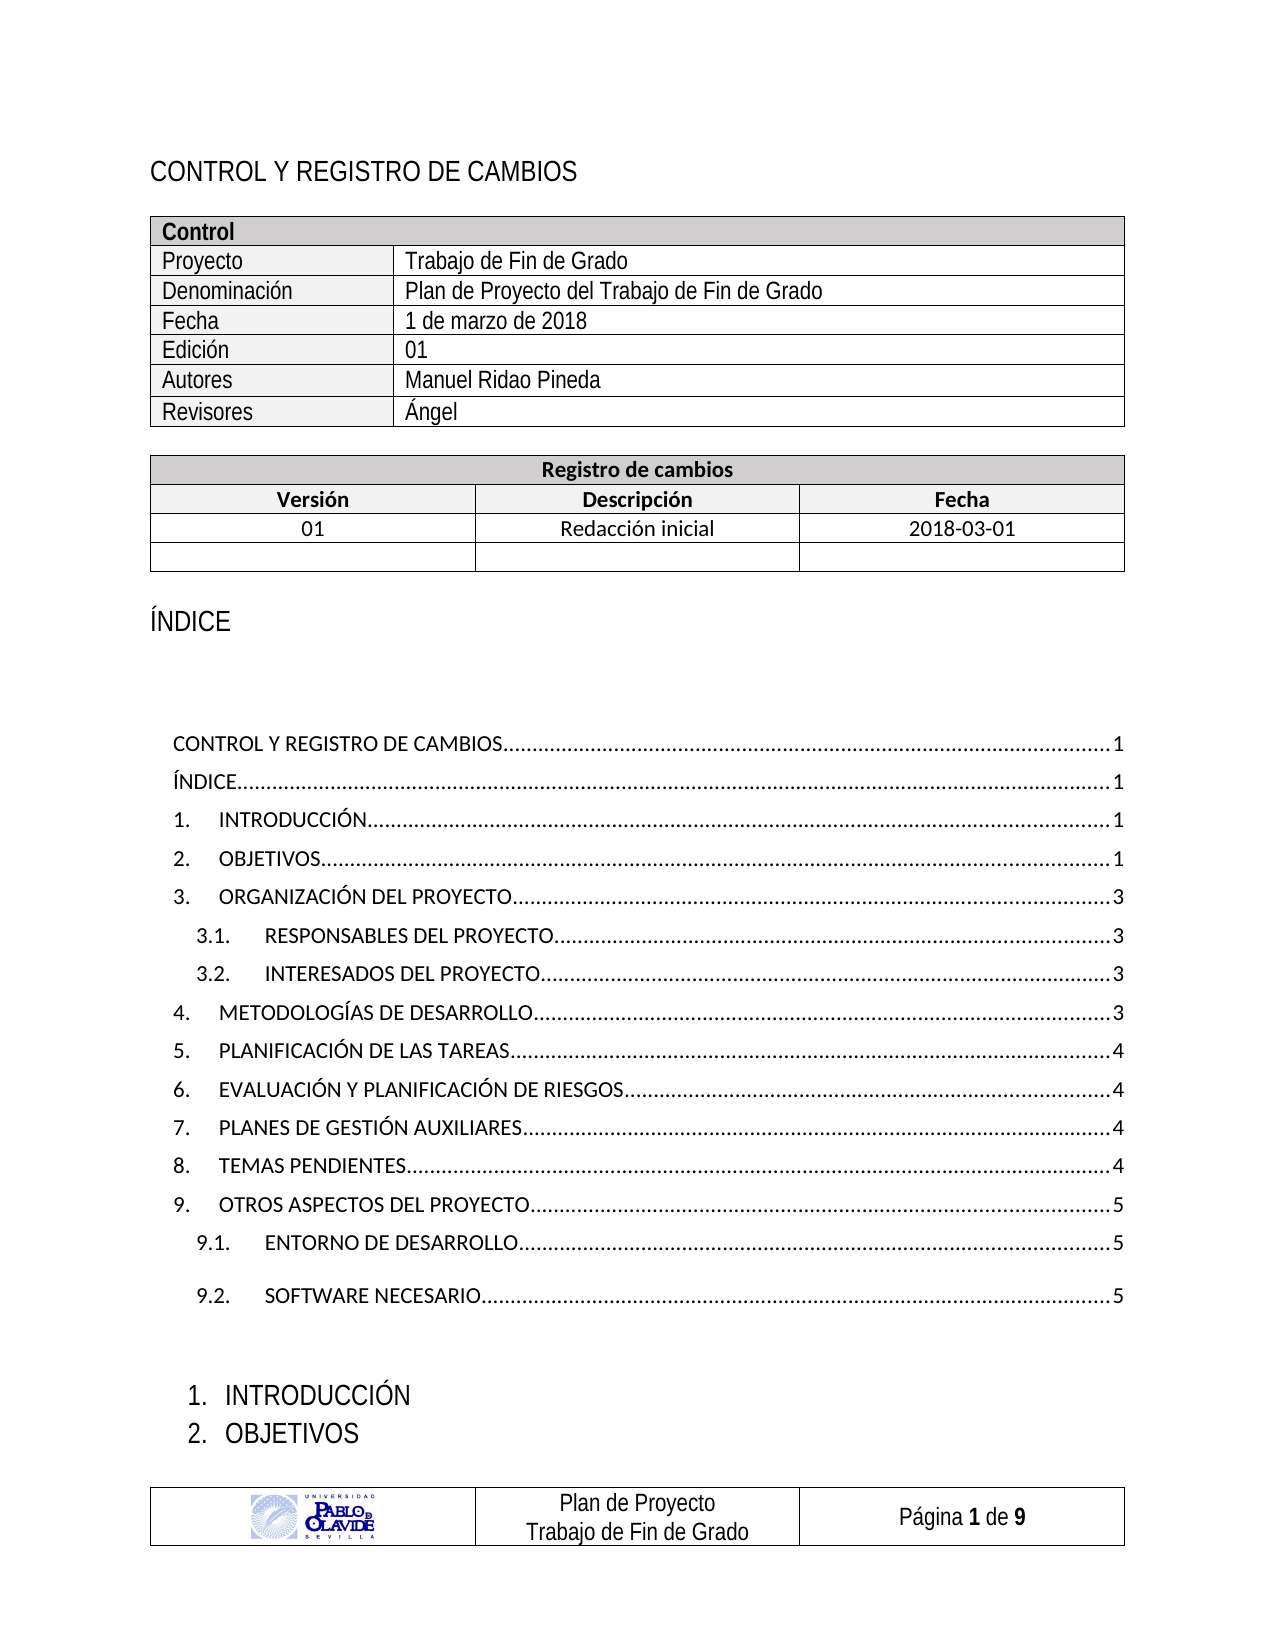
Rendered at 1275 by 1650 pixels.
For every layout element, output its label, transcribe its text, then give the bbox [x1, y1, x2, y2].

table_cell [151, 543, 475, 571]
table_cell Revisores [151, 397, 393, 426]
subtitle CONTROL Y REGISTRO DE CAMBIOS [150, 154, 1125, 188]
table_cell 1 de marzo de 2018 [394, 306, 1124, 334]
table_header Registro de cambios [151, 456, 1124, 484]
table_cell 2018-03-01 [800, 514, 1124, 542]
table_cell Redacción inicial [476, 514, 799, 542]
table_cell Denominación [151, 276, 393, 305]
table_cell Descripción [476, 485, 799, 513]
subtitle INTRODUCCIÓN [187, 1378, 1125, 1412]
table_cell Versión [151, 485, 475, 513]
table_cell Fecha [800, 485, 1124, 513]
table_cell Ángel [394, 397, 1124, 426]
table_cell [800, 543, 1124, 571]
table_cell Trabajo de Fin de Grado [394, 246, 1124, 275]
table_cell Fecha [151, 306, 393, 334]
subtitle ÍNDICE [150, 604, 1125, 637]
table_header Control [151, 217, 1124, 245]
table_cell Autores [151, 365, 393, 396]
table_cell 01 [151, 514, 475, 542]
table_cell Manuel Ridao Pineda [394, 365, 1124, 396]
table_cell Edición [151, 335, 393, 364]
subtitle OBJETIVOS [187, 1416, 1125, 1449]
table_cell Plan de Proyecto del Trabajo de Fin de Grado [394, 276, 1124, 305]
table_cell [476, 543, 799, 571]
table_cell Proyecto [151, 246, 393, 275]
table_cell 01 [394, 335, 1124, 364]
picture [251, 1493, 375, 1540]
